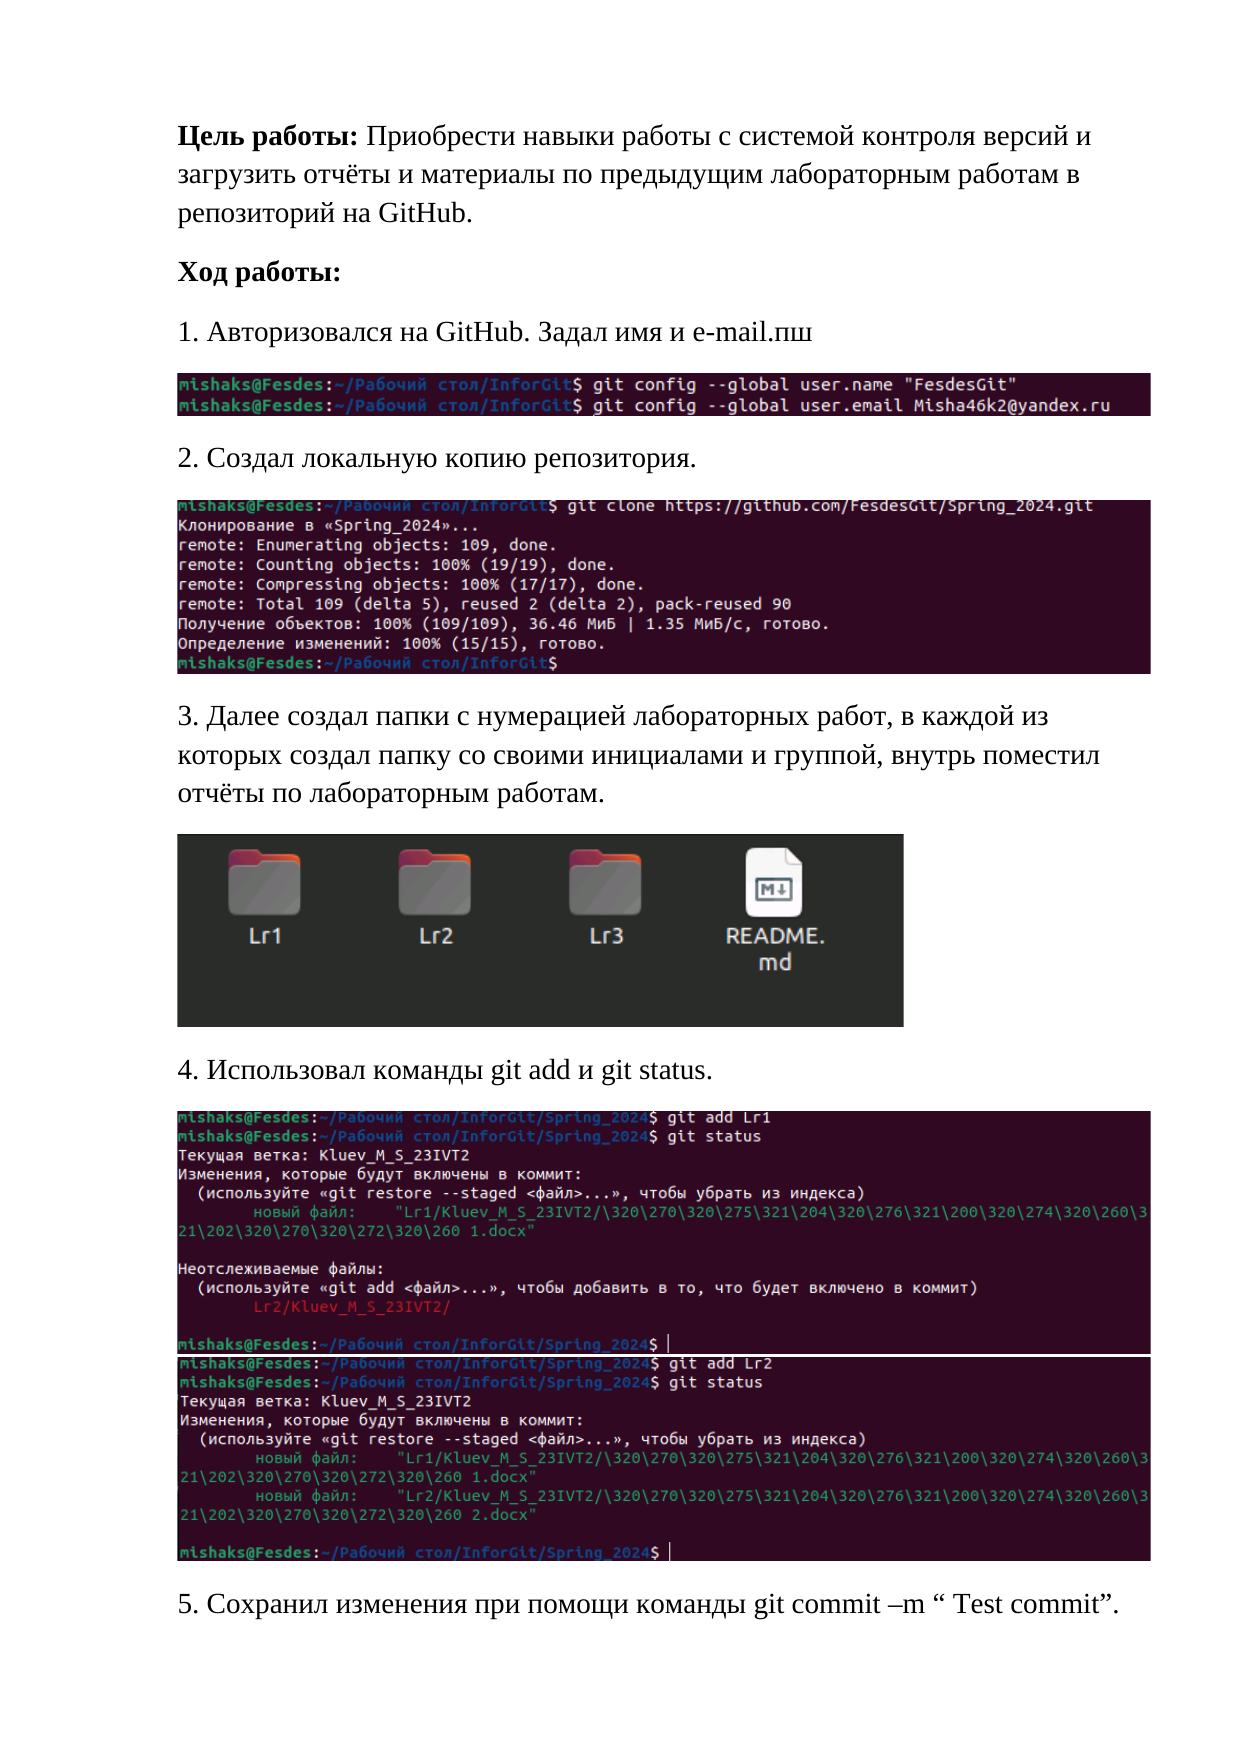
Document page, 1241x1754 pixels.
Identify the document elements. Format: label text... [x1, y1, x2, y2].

picture [177, 500, 1151, 674]
text 1. Авторизовался на GitHub. Задал имя и e-mail.пш [177, 314, 1152, 347]
picture [177, 373, 1151, 416]
text 3. Далее создал папки с нумерацией лабораторных работ, в каждой из которых создал папку со своими инициалами и группой, внутрь поместил отчёты по лабораторным работам. [177, 698, 1152, 809]
text Ход работы: [177, 254, 1152, 288]
text 5. Сохранил изменения при помощи команды git commit –m “ Test commit”. [177, 1586, 1152, 1619]
text 4. Использовал команды git add и git status. [177, 1052, 1152, 1086]
picture [177, 1357, 1151, 1561]
text Цель работы: Приобрести навыки работы с системой контроля версий и загрузить отчёты и материалы по предыдущим лабораторным работам в репозиторий на GitHub. [177, 118, 1152, 229]
picture [177, 1111, 1151, 1354]
text 2. Создал локальную копию репозитория. [177, 441, 1152, 474]
picture [177, 834, 904, 1027]
